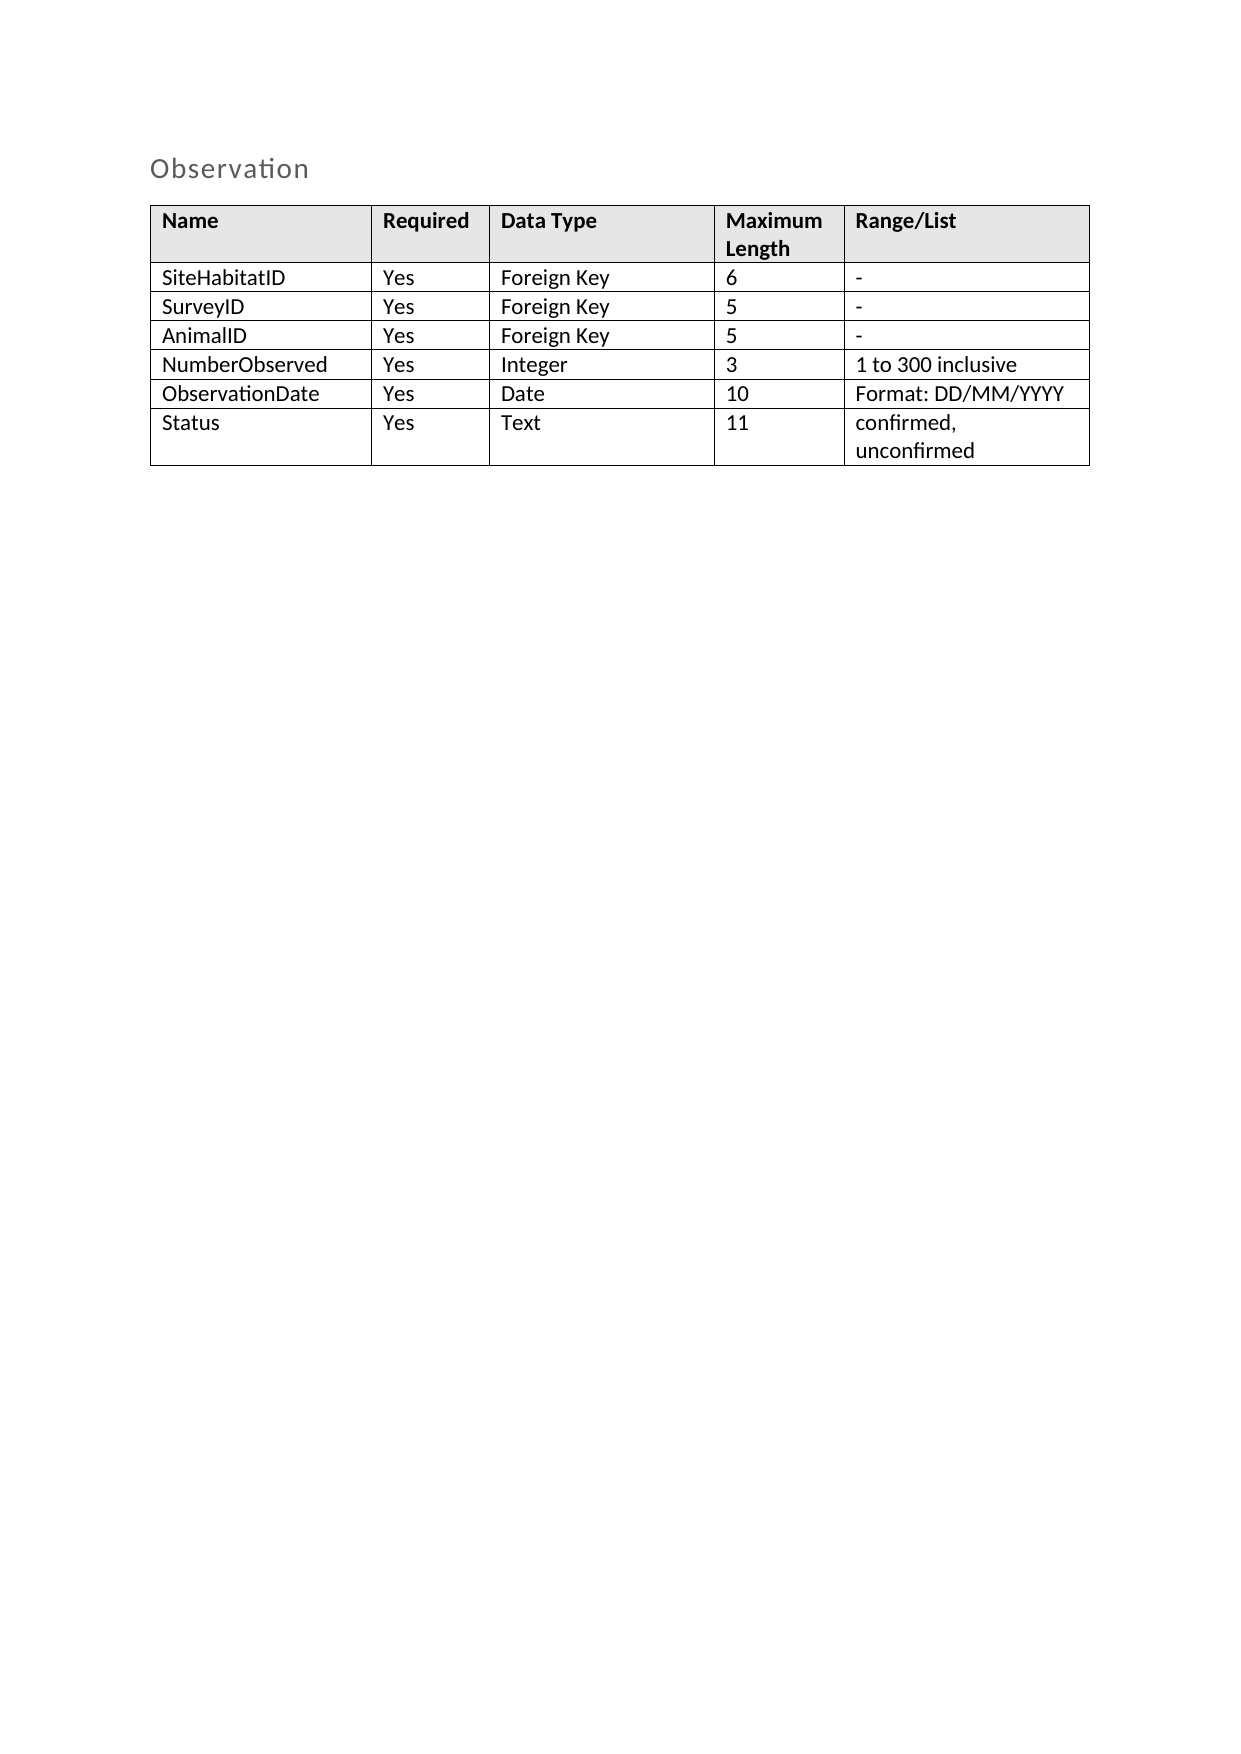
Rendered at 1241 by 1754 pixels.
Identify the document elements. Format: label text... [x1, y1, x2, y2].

table_cell 1 to 300 inclusive [845, 350, 1089, 378]
table_cell Foreign Key [490, 263, 714, 291]
table_cell Yes [372, 263, 489, 291]
table_cell - [845, 263, 1089, 291]
table_cell Yes [372, 409, 489, 464]
table_cell AnimalID [151, 321, 371, 349]
table_cell 3 [715, 350, 844, 378]
table_cell 10 [715, 380, 844, 407]
table_cell Yes [372, 321, 489, 349]
table_header Data Type [490, 206, 714, 262]
table_cell 6 [715, 263, 844, 291]
table_cell Yes [372, 292, 489, 320]
table_cell Foreign Key [490, 292, 714, 320]
table_cell Text [490, 409, 714, 464]
table_cell 5 [715, 321, 844, 349]
table_header Required [372, 206, 489, 262]
table_cell Status [151, 409, 371, 464]
table_cell SiteHabitatID [151, 263, 371, 291]
table_cell ObservationDate [151, 380, 371, 407]
table_header Name [151, 206, 371, 262]
table_cell Yes [372, 350, 489, 378]
table_cell Yes [372, 380, 489, 407]
table_cell 5 [715, 292, 844, 320]
table_cell Date [490, 380, 714, 407]
table_header Range/List [845, 206, 1089, 262]
table_cell Foreign Key [490, 321, 714, 349]
table_cell - [845, 321, 1089, 349]
table_cell 11 [715, 409, 844, 464]
table_header Maximum Length [715, 206, 844, 262]
table_cell SurveyID [151, 292, 371, 320]
table_cell NumberObserved [151, 350, 371, 378]
table_cell confirmed, unconfirmed [845, 409, 1089, 464]
table_cell Integer [490, 350, 714, 378]
table_cell - [845, 292, 1089, 320]
table_cell Format: DD/MM/YYYY [845, 380, 1089, 407]
subtitle Observation [150, 150, 1090, 186]
